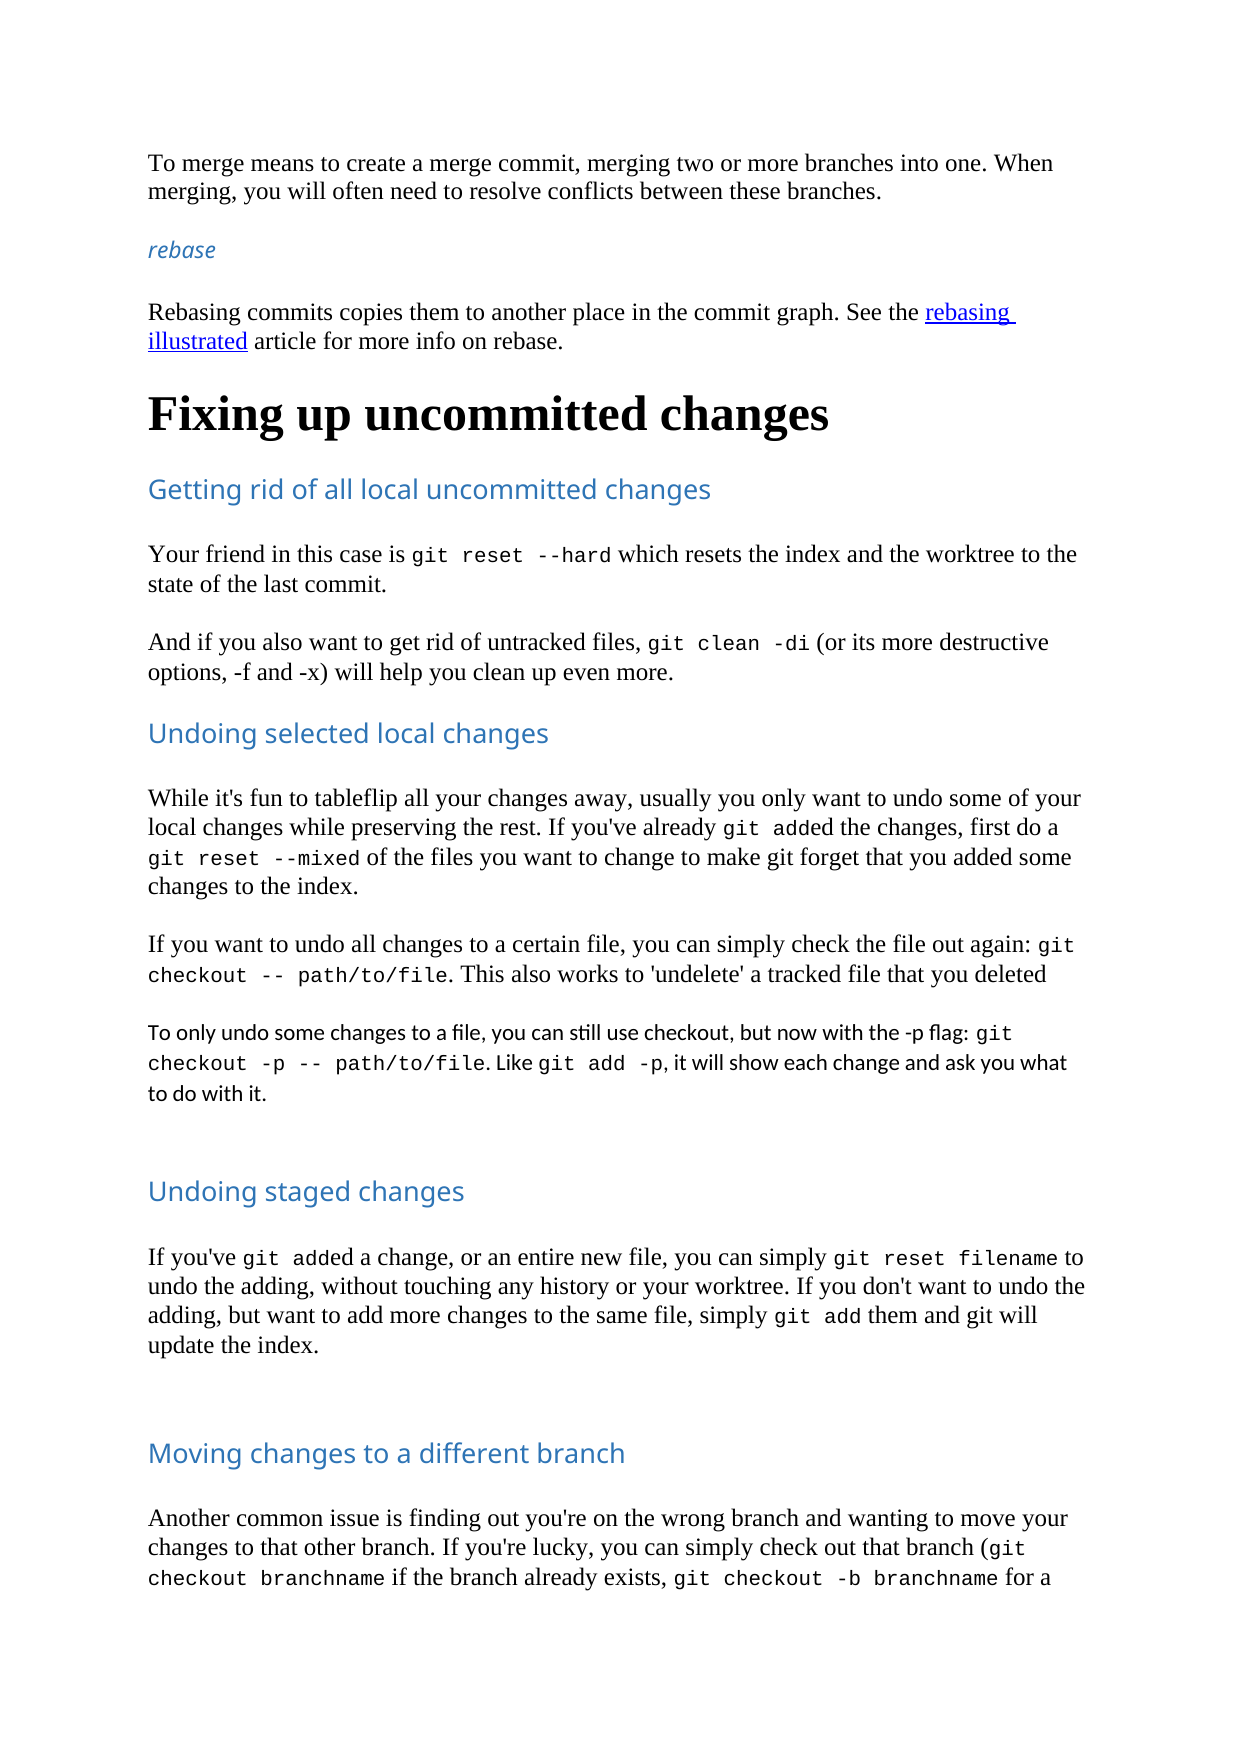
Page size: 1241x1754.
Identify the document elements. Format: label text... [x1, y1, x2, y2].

text Your friend in this case is git reset --hard which resets the index and the worktree to the state of the last commit. [148, 539, 1093, 598]
subtitle Fixing up uncommitted changes [148, 384, 1093, 441]
subtitle Undoing selected local changes [148, 714, 1093, 751]
text While it's fun to tableflip all your changes away, usually you only want to undo some of your local changes while preserving the rest. If you've already git added the changes, first do a git reset --mixed of the files you want to change to make git forget that you added some changes to the index. [148, 783, 1093, 900]
text To merge means to create a merge commit, merging two or more branches into one. When merging, you will often need to resolve conflicts between these branches. [148, 148, 1093, 205]
text And if you also want to get rid of untracked files, git clean -di (or its more destructive options, -f and -x) will help you clean up even more. [148, 627, 1093, 685]
subtitle rebase [148, 234, 1093, 266]
subtitle Undoing staged changes [148, 1173, 1093, 1210]
text To only undo some changes to a file, you can still use checkout, but now with the -p flag: git checkout -p -- path/to/file. Like git add -p, it will show each change and ask you what to do with it. [148, 1018, 1093, 1107]
text If you've git added a change, or an entire new file, you can simply git reset filename to undo the adding, without touching any history or your worktree. If you don't want to undo the adding, but want to add more changes to the same file, simply git add them and git will update the index. [148, 1242, 1093, 1358]
text Rebasing commits copies them to another place in the commit graph. See the rebasing illustrated article for more info on rebase. [148, 297, 1093, 355]
text If you want to undo all changes to a certain file, you can simply check the file out again: git checkout -- path/to/file. This also works to 'undelete' a tracked file that you deleted [148, 929, 1093, 988]
subtitle Moving changes to a different branch [148, 1434, 1093, 1471]
subtitle Getting rid of all local uncommitted changes [148, 471, 1093, 507]
